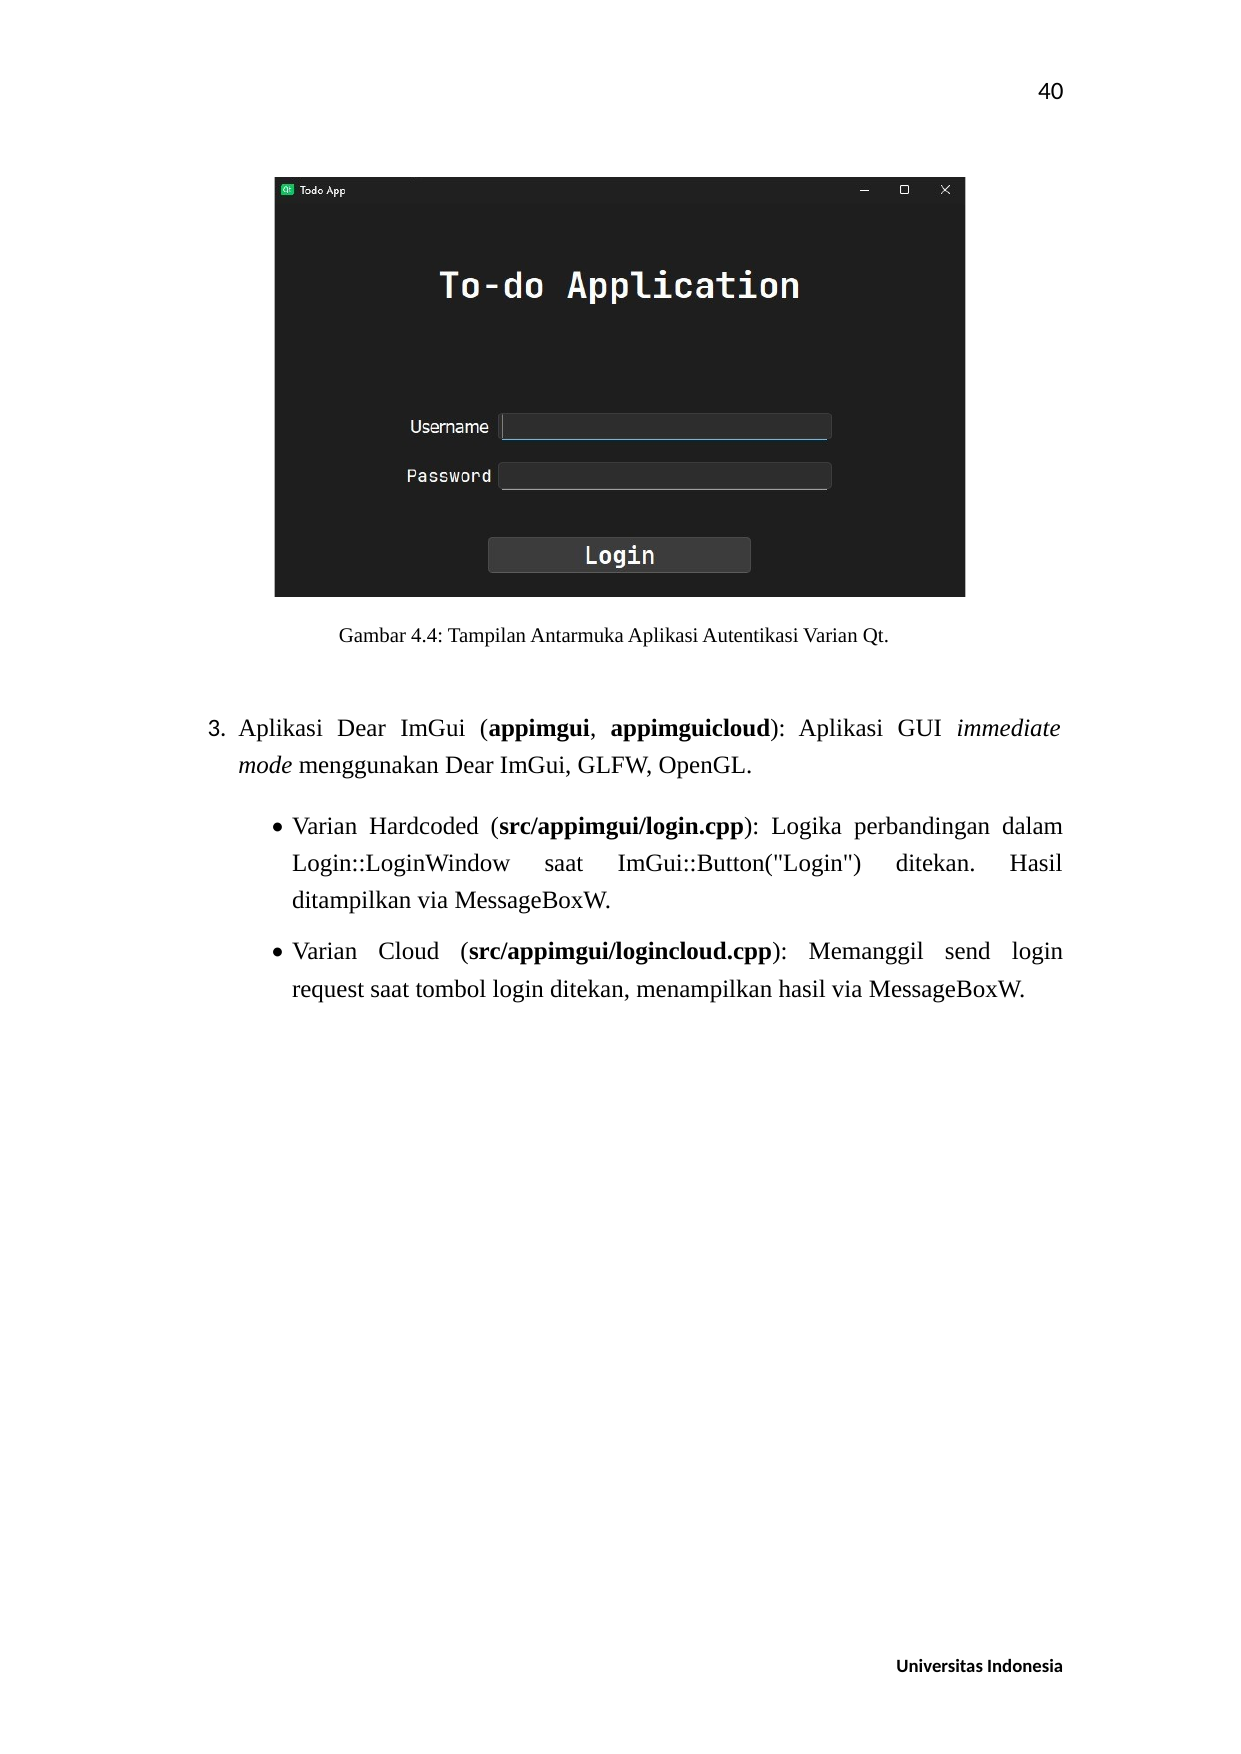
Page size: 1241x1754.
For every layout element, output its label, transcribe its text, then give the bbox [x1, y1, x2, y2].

list Aplikasi Dear ImGui (appimgui, appimguicloud): Aplikasi GUI immediate mode menggunakan Dear ImGui, GLFW, OpenGL. [207, 712, 1063, 779]
list Varian Cloud (src/appimgui/logincloud.cpp): Memanggil send login request saat tombol login ditekan, menampilkan hasil via MessageBoxW. [271, 935, 1063, 1003]
text Gambar 4.4: Tampilan Antarmuka Aplikasi Autentikasi Varian Qt. [339, 623, 1063, 647]
picture [274, 177, 966, 597]
list Varian Hardcoded (src/appimgui/login.cpp): Logika perbandingan dalam Login::LoginWindow saat ImGui::Button("Login") ditekan. Hasil ditampilkan via MessageBoxW. [271, 810, 1063, 914]
